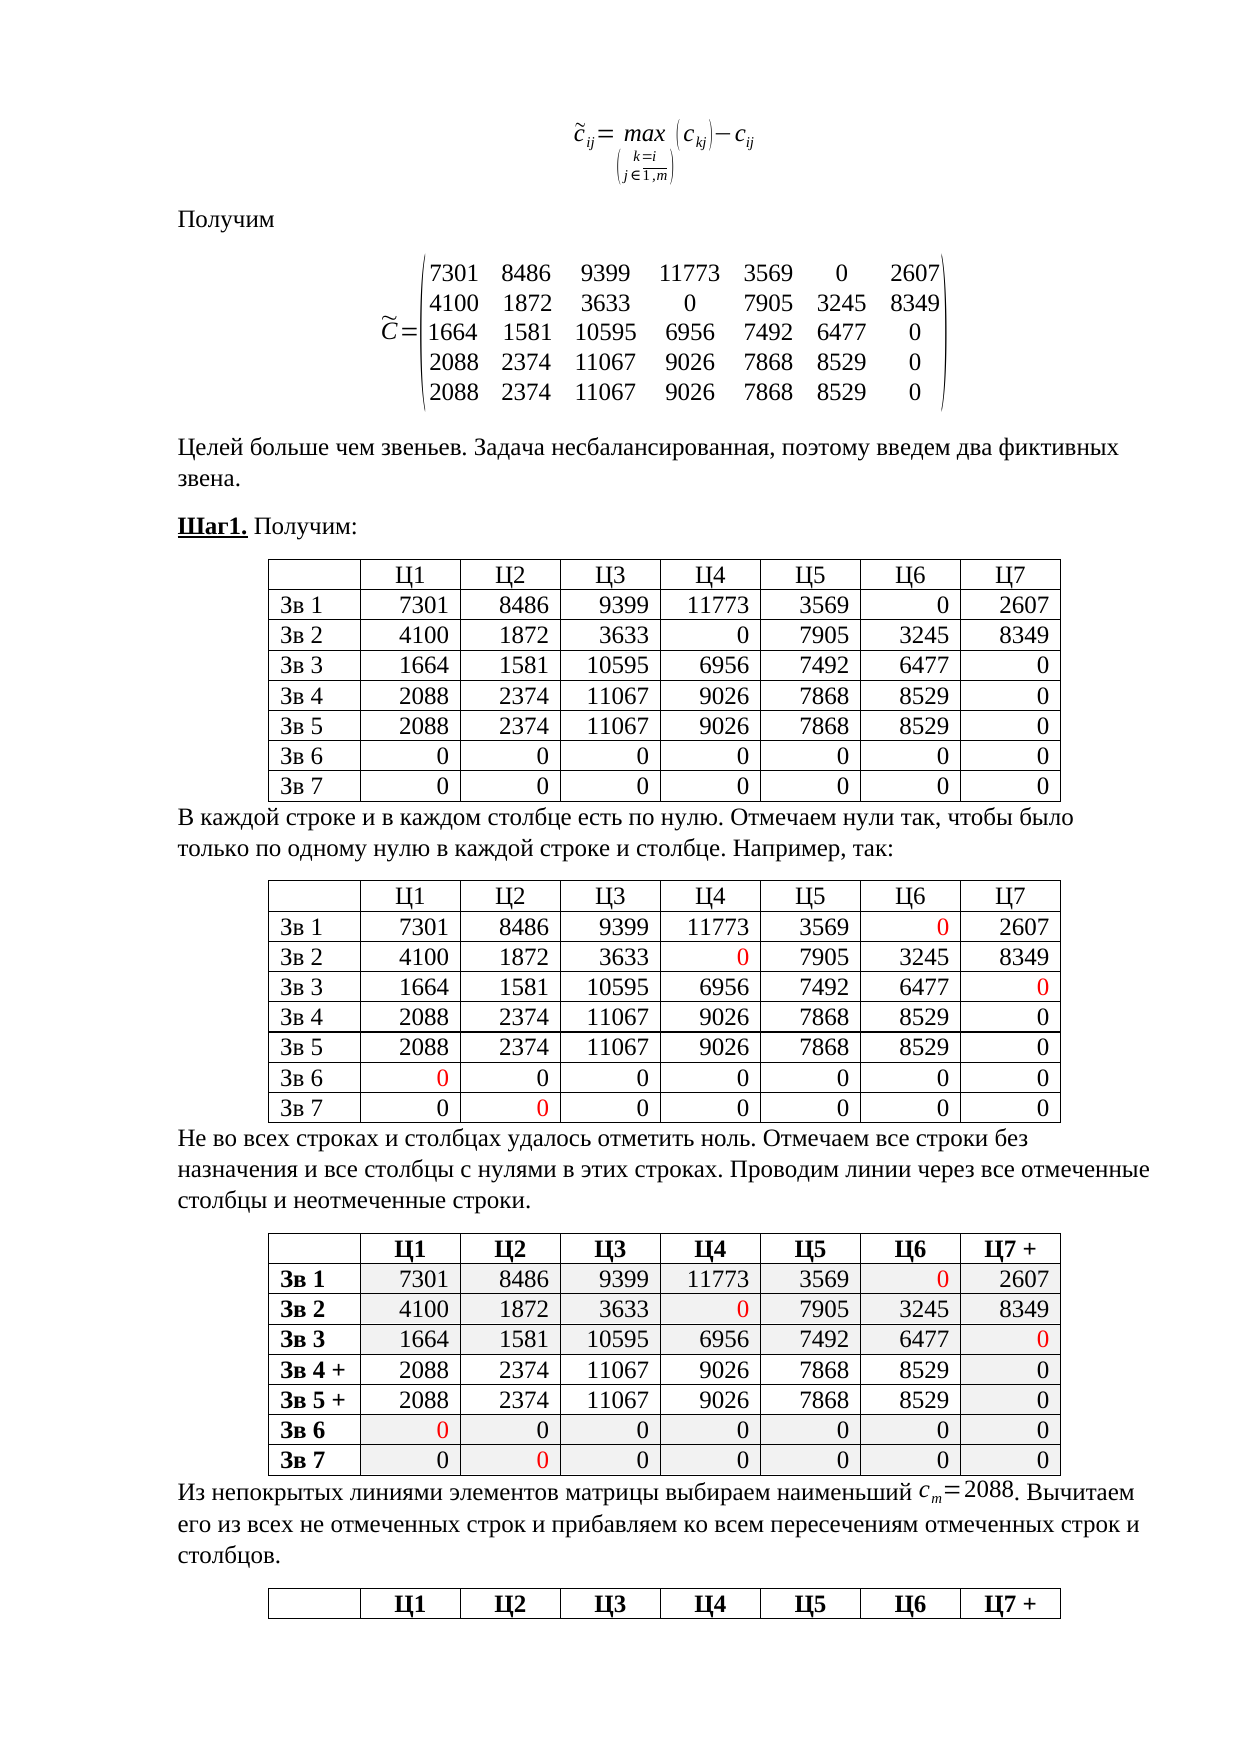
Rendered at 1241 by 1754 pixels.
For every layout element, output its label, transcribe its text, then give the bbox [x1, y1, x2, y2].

table_cell 0 [861, 912, 960, 941]
table_cell 0 [561, 1093, 660, 1122]
table_cell 8529 [861, 1033, 960, 1062]
text Шаг1. Получим: [177, 511, 1152, 540]
table_header Ц4 [661, 560, 760, 589]
table_cell 2374 [461, 1355, 560, 1384]
table_cell 0 [661, 771, 760, 801]
table_cell 6956 [661, 1325, 760, 1354]
table_cell 1872 [461, 620, 560, 649]
table_cell 8529 [861, 1002, 960, 1031]
table_cell 11067 [561, 681, 660, 710]
table_cell 0 [661, 741, 760, 770]
table_header Ц6 [861, 1589, 960, 1618]
table_cell 11067 [561, 1355, 660, 1384]
table_cell 3569 [761, 912, 860, 941]
table_cell 0 [761, 771, 860, 801]
table_cell Зв 6 [269, 1415, 360, 1444]
table_cell 3569 [761, 590, 860, 619]
table_cell Зв 1 [269, 590, 360, 619]
table_cell 0 [961, 741, 1060, 770]
table_cell 1664 [361, 651, 460, 680]
table_cell 9026 [661, 1002, 760, 1031]
table_cell 2374 [461, 1002, 560, 1031]
table_cell 7868 [761, 1355, 860, 1384]
table_cell 3245 [861, 942, 960, 971]
text В каждой строке и в каждом столбце есть по нулю. Отмечаем нули так, чтобы было только по одному нулю в каждой строке и столбце. Например, так: [177, 802, 1152, 861]
table_header Ц3 [561, 1234, 660, 1263]
table_cell 0 [761, 1415, 860, 1444]
table_header Ц4 [661, 1234, 760, 1263]
table_header Ц4 [661, 881, 760, 911]
table_cell 0 [661, 620, 760, 649]
table_cell 1664 [361, 1325, 460, 1354]
table_cell 7301 [361, 590, 460, 619]
text Не во всех строках и столбцах удалось отметить ноль. Отмечаем все строки без назначения и все столбцы с нулями в этих строках. Проводим линии через все отмеченные столбцы и неотмеченные строки. [177, 1123, 1152, 1214]
table_cell Зв 6 [269, 741, 360, 770]
table_cell 10595 [561, 651, 660, 680]
table_cell 8529 [861, 681, 960, 710]
table_cell 0 [861, 1415, 960, 1444]
table_cell 0 [961, 1415, 1060, 1444]
table_cell 0 [661, 1445, 760, 1474]
table_cell 2088 [361, 1002, 460, 1031]
table_cell 0 [661, 1294, 760, 1323]
table_cell 0 [561, 1063, 660, 1092]
table_cell 11067 [561, 1385, 660, 1414]
table_cell 0 [661, 942, 760, 971]
table_cell 0 [461, 741, 560, 770]
table_cell 7905 [761, 620, 860, 649]
table_cell 6956 [661, 651, 760, 680]
table_cell 6477 [861, 651, 960, 680]
table_cell Зв 1 [269, 1264, 360, 1293]
table_cell 0 [961, 1002, 1060, 1031]
table_cell 0 [661, 1415, 760, 1444]
table_header Ц3 [561, 1589, 660, 1618]
table_cell 2088 [361, 1033, 460, 1062]
table_cell Зв 3 [269, 972, 360, 1001]
table_cell 0 [661, 1093, 760, 1122]
table_header Ц6 [861, 560, 960, 589]
table_cell 8529 [861, 711, 960, 740]
table_cell 11067 [561, 711, 660, 740]
table_cell 0 [961, 1355, 1060, 1384]
table_cell 8349 [961, 620, 1060, 649]
table_cell 7868 [761, 1002, 860, 1031]
table_cell 3633 [561, 620, 660, 649]
table_header Ц5 [761, 881, 860, 911]
table_cell 0 [861, 1264, 960, 1293]
table_cell 4100 [361, 620, 460, 649]
table_cell 0 [961, 1325, 1060, 1354]
table_cell 8486 [461, 912, 560, 941]
table_cell 0 [761, 1445, 860, 1474]
table_header [269, 881, 360, 911]
table_cell 7301 [361, 1264, 460, 1293]
table_cell 1872 [461, 942, 560, 971]
table_cell 6477 [861, 1325, 960, 1354]
table_cell 9026 [661, 681, 760, 710]
table_cell 10595 [561, 972, 660, 1001]
table_cell 2607 [961, 912, 1060, 941]
text Получим [177, 204, 1152, 233]
table_cell 8529 [861, 1355, 960, 1384]
table_cell 0 [761, 1093, 860, 1122]
table_cell 1581 [461, 972, 560, 1001]
table_cell 2088 [361, 1355, 460, 1384]
table_cell 6956 [661, 972, 760, 1001]
text Из непокрытых линиями элементов матрицы выбираем наименьший . Вычитаем его из всех не отмеченных строк и прибавляем ко всем пересечениям отмеченных строк и столбцов. [177, 1476, 1152, 1569]
table_header [269, 1234, 360, 1263]
table_cell 0 [961, 1063, 1060, 1092]
table_cell 9399 [561, 590, 660, 619]
table_cell 10595 [561, 1325, 660, 1354]
table_cell 2088 [361, 711, 460, 740]
table_cell 4100 [361, 1294, 460, 1323]
table_cell 0 [361, 1445, 460, 1474]
table_cell Зв 5 [269, 1033, 360, 1062]
table_header Ц7 + [961, 1589, 1060, 1618]
table_header Ц7 + [961, 1234, 1060, 1263]
table_cell 7492 [761, 1325, 860, 1354]
table_cell 0 [561, 771, 660, 801]
table_cell Зв 5 [269, 711, 360, 740]
table_cell 1581 [461, 651, 560, 680]
table_header Ц5 [761, 1234, 860, 1263]
table_header Ц3 [561, 881, 660, 911]
table_cell 0 [361, 1063, 460, 1092]
table_header Ц6 [861, 881, 960, 911]
table_cell 0 [861, 590, 960, 619]
table_cell 0 [461, 1415, 560, 1444]
table_cell 2374 [461, 681, 560, 710]
table_cell 0 [961, 1033, 1060, 1062]
table_cell 3633 [561, 942, 660, 971]
table_cell Зв 5 + [269, 1385, 360, 1414]
table_cell 11773 [661, 590, 760, 619]
table_cell 3245 [861, 620, 960, 649]
table_cell 0 [861, 741, 960, 770]
table_cell 0 [961, 651, 1060, 680]
table_cell 0 [961, 1385, 1060, 1414]
table_cell 1872 [461, 1294, 560, 1323]
table_cell 0 [461, 1093, 560, 1122]
table_cell Зв 7 [269, 1445, 360, 1474]
table_cell 2607 [961, 1264, 1060, 1293]
table_cell 6477 [861, 972, 960, 1001]
table_cell 9026 [661, 1355, 760, 1384]
table_cell 2374 [461, 1385, 560, 1414]
table_cell 0 [861, 1445, 960, 1474]
table_header Ц2 [461, 1234, 560, 1263]
table_cell 7868 [761, 681, 860, 710]
table_header Ц6 [861, 1234, 960, 1263]
table_cell 0 [561, 1415, 660, 1444]
table_cell 9399 [561, 1264, 660, 1293]
table_cell 3633 [561, 1294, 660, 1323]
table_cell 8349 [961, 942, 1060, 971]
table_cell 2374 [461, 1033, 560, 1062]
table_cell 3569 [761, 1264, 860, 1293]
table_header Ц1 [361, 881, 460, 911]
table_cell 8486 [461, 590, 560, 619]
table_header Ц2 [461, 1589, 560, 1618]
table_cell 0 [961, 771, 1060, 801]
table_cell 0 [861, 771, 960, 801]
table_cell 1581 [461, 1325, 560, 1354]
table_cell 0 [461, 771, 560, 801]
table_cell 0 [861, 1093, 960, 1122]
table_cell 11773 [661, 1264, 760, 1293]
table_cell 0 [361, 771, 460, 801]
table_header Ц7 [961, 881, 1060, 911]
table_cell 7492 [761, 651, 860, 680]
table_cell 8529 [861, 1385, 960, 1414]
table_cell 0 [961, 711, 1060, 740]
table_cell Зв 3 [269, 651, 360, 680]
table_cell 7492 [761, 972, 860, 1001]
table_cell 2088 [361, 1385, 460, 1414]
table_cell 0 [961, 681, 1060, 710]
table_cell 11067 [561, 1002, 660, 1031]
table_cell 0 [761, 741, 860, 770]
table_cell 11773 [661, 912, 760, 941]
table_cell Зв 4 + [269, 1355, 360, 1384]
table_header Ц4 [661, 1589, 760, 1618]
table_cell 0 [461, 1445, 560, 1474]
table_cell 7868 [761, 1385, 860, 1414]
table_header Ц3 [561, 560, 660, 589]
table_cell Зв 2 [269, 942, 360, 971]
table_cell Зв 4 [269, 681, 360, 710]
table_cell 11067 [561, 1033, 660, 1062]
table_cell 9026 [661, 711, 760, 740]
table_header Ц2 [461, 560, 560, 589]
table_cell 2607 [961, 590, 1060, 619]
table_cell 9026 [661, 1033, 760, 1062]
table_cell 8486 [461, 1264, 560, 1293]
table_cell 7868 [761, 1033, 860, 1062]
table_cell Зв 6 [269, 1063, 360, 1092]
table_cell 7868 [761, 711, 860, 740]
table_cell 1664 [361, 972, 460, 1001]
table_cell Зв 2 [269, 1294, 360, 1323]
table_cell Зв 7 [269, 1093, 360, 1122]
table_cell 0 [961, 972, 1060, 1001]
table_cell 9026 [661, 1385, 760, 1414]
table_cell 0 [361, 1415, 460, 1444]
table_cell Зв 3 [269, 1325, 360, 1354]
table_cell 2088 [361, 681, 460, 710]
table_cell 7301 [361, 912, 460, 941]
table_header Ц7 [961, 560, 1060, 589]
table_cell 7905 [761, 942, 860, 971]
table_cell 7905 [761, 1294, 860, 1323]
table_cell Зв 2 [269, 620, 360, 649]
table_cell 0 [661, 1063, 760, 1092]
table_cell 3245 [861, 1294, 960, 1323]
table_header Ц1 [361, 1589, 460, 1618]
table_header Ц2 [461, 881, 560, 911]
table_cell Зв 1 [269, 912, 360, 941]
table_header Ц1 [361, 1234, 460, 1263]
table_cell 0 [961, 1093, 1060, 1122]
table_cell 9399 [561, 912, 660, 941]
table_cell 0 [761, 1063, 860, 1092]
table_header [269, 560, 360, 589]
table_cell 2374 [461, 711, 560, 740]
table_cell 0 [461, 1063, 560, 1092]
table_cell 0 [961, 1445, 1060, 1474]
table_cell 0 [561, 1445, 660, 1474]
table_cell 0 [861, 1063, 960, 1092]
table_cell 8349 [961, 1294, 1060, 1323]
table_header Ц1 [361, 560, 460, 589]
table_header [269, 1589, 360, 1618]
table_header Ц5 [761, 560, 860, 589]
table_cell 0 [561, 741, 660, 770]
table_cell Зв 4 [269, 1002, 360, 1031]
text Целей больше чем звеньев. Задача несбалансированная, поэтому введем два фиктивных звена. [177, 432, 1152, 492]
table_cell 0 [361, 741, 460, 770]
table_cell 0 [361, 1093, 460, 1122]
table_header Ц5 [761, 1589, 860, 1618]
table_cell 4100 [361, 942, 460, 971]
table_cell Зв 7 [269, 771, 360, 801]
